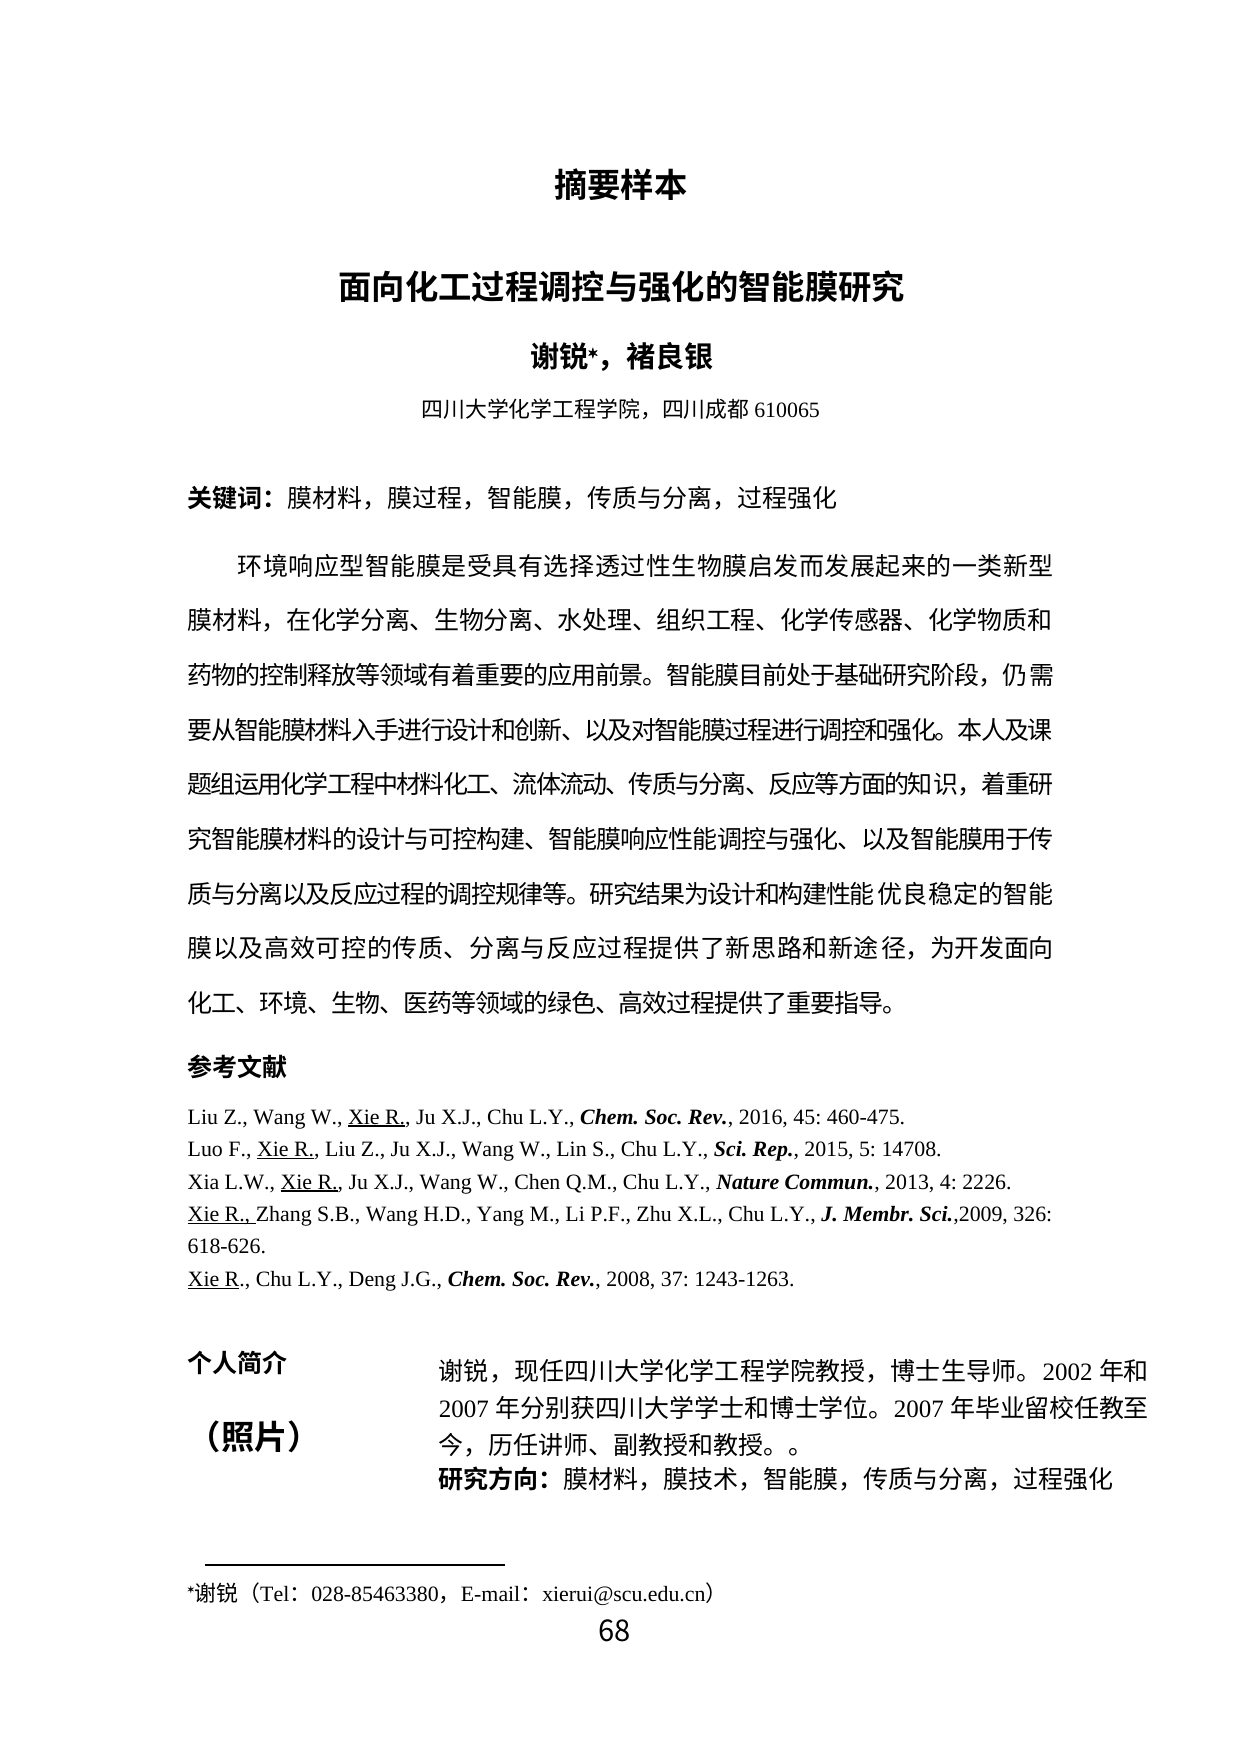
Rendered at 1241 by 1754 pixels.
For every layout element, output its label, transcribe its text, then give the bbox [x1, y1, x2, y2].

text 面向化工过程调控与强化的智能膜研究 [106, 261, 1137, 309]
text 关键词：膜材料，膜过程，智能膜，传质与分离，过程强化 [187, 478, 1182, 515]
text 谢锐（Tel：028-85463380，E-mail：xierui@scu.edu.cn） [187, 1576, 1182, 1608]
subtitle （照片） [187, 1411, 326, 1459]
text Liu Z., Wang W., Xie R., Ju X.J., Chu L.Y., Chem. Soc. Rev., 2016, 45: 460-475. [187, 1104, 1182, 1129]
text 四川大学化学工程学院，四川成都 610065 [106, 392, 1135, 424]
text Xie R., Chu L.Y., Deng J.G., Chem. Soc. Rev., 2008, 37: 1243-1263. [187, 1266, 1182, 1291]
text Xia L.W., Xie R., Ju X.J., Wang W., Chen Q.M., Chu L.Y., Nature Commun., 2013, 4: 2226. [187, 1169, 1182, 1194]
text 个人简介 [187, 1343, 326, 1380]
subtitle 谢锐，褚良银 [106, 334, 1138, 376]
text Luo F., Xie R., Liu Z., Ju X.J., Wang W., Lin S., Chu L.Y., Sci. Rep., 2015, 5: 14708. [187, 1136, 1182, 1161]
text 环境响应型智能膜是受具有选择透过性生物膜启发而发展起来的一类新型膜材料，在化学分离、生物分离、水处理、组织工程、化学传感器、化学物质和药物的控制释放等领域有着重要的应用前景。智能膜目前处于基础研究阶段，仍需要从智能膜材料入手进行设计和创新、以及对智能膜过程进行调控和强化。本人及课题组运用化学工程中材料化工、流体流动、传质与分离、反应等方面的知识，着重研究智能膜材料的设计与可控构建、智能膜响应性能调控与强化、以及智能膜用于传质与分离以及反应过程的调控规律等。研究结果为设计和构建性能优良稳定的智能膜以及高效可控的传质、分离与反应过程提供了新思路和新途径，为开发面向化工、环境、生物、医药等领域的绿色、高效过程提供了重要指导。 [187, 546, 1054, 1020]
text 谢锐，现任四川大学化学工程学院教授，博士生导师。2002 年和2007 年分别获四川大学学士和博士学位。2007 年毕业留校任教至今，历任讲师、副教授和教授。。 [439, 1351, 1149, 1462]
text 参考文献 [187, 1047, 1182, 1083]
subtitle 摘要样本 [106, 159, 1135, 207]
text 研究方向：膜材料，膜技术，智能膜，传质与分离，过程强化 [439, 1463, 1182, 1495]
text Xie R., Zhang S.B., Wang H.D., Yang M., Li P.F., Zhu X.L., Chu L.Y., J. Membr. Sci.,2009, 326: 618-626. [187, 1201, 1053, 1259]
